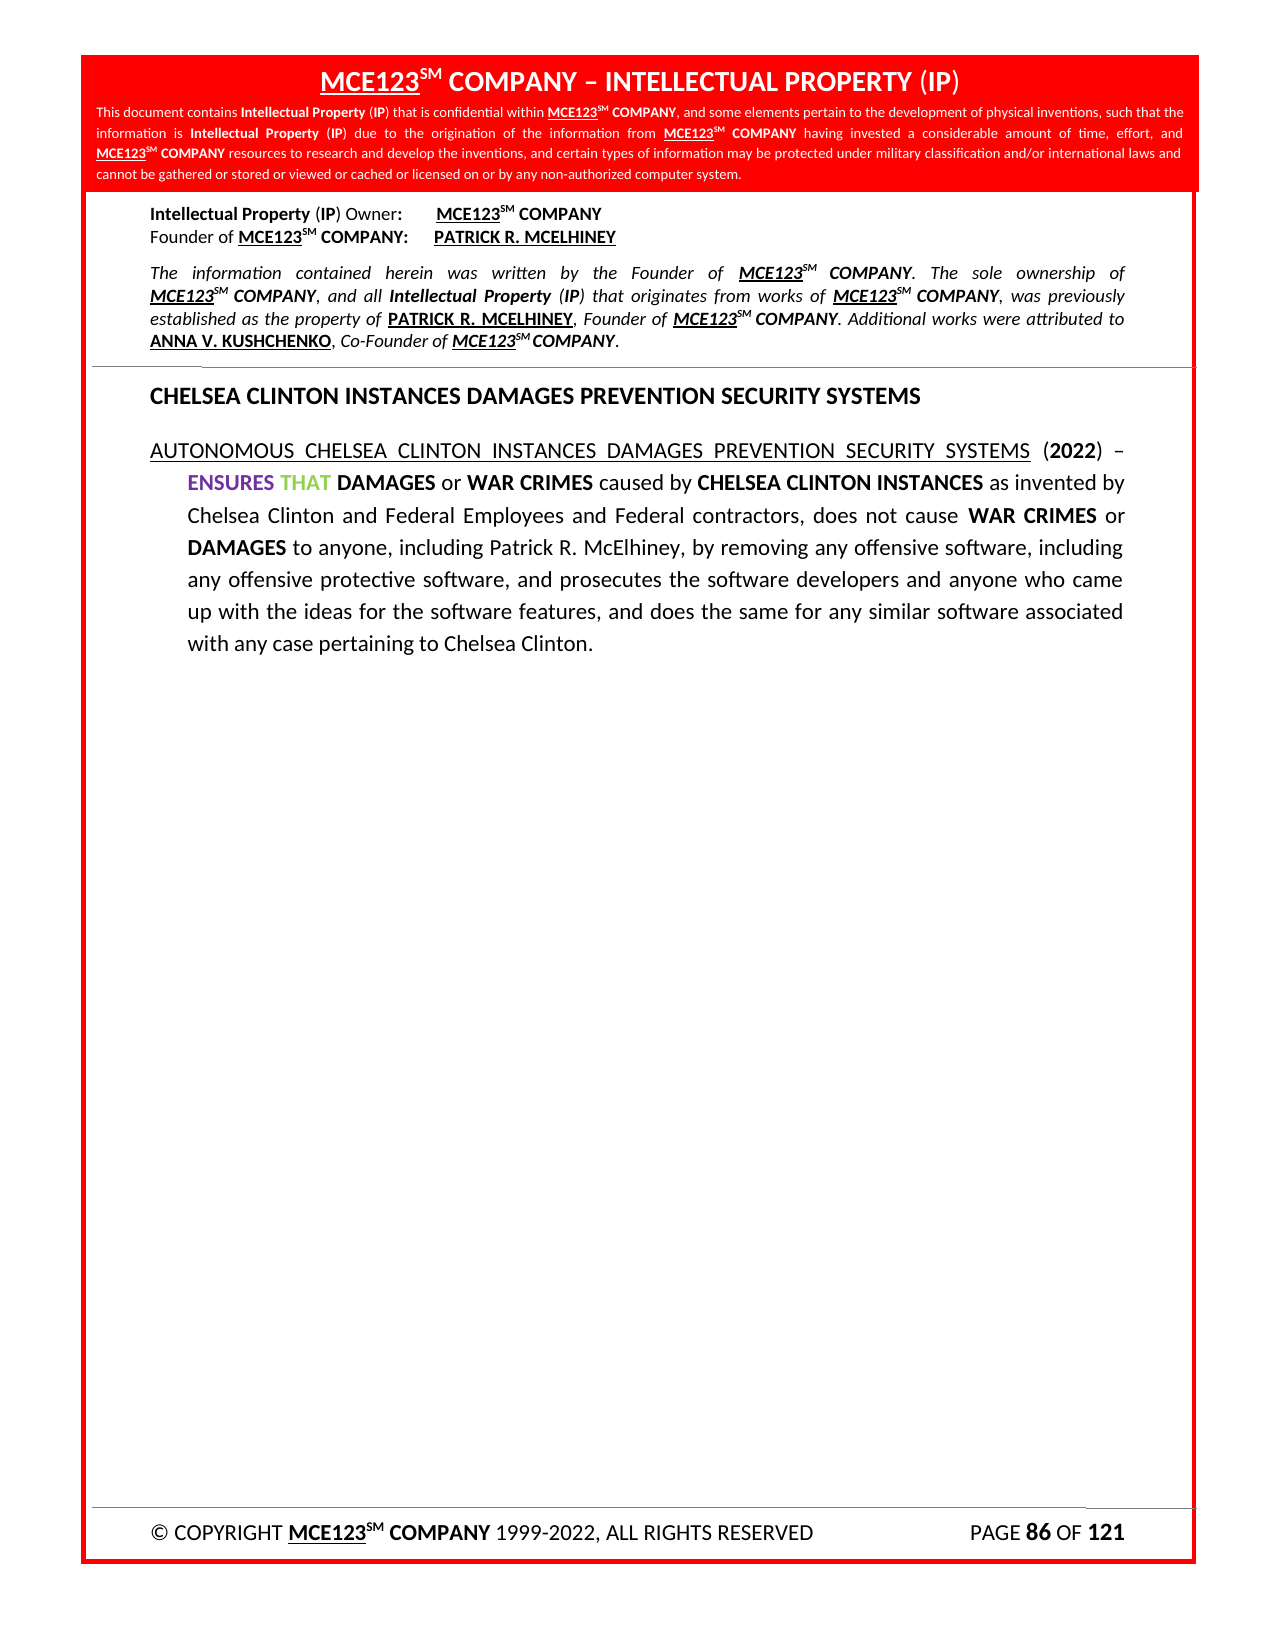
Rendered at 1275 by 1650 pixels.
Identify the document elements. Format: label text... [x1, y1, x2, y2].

text CHELSEA CLINTON INSTANCES DAMAGES PREVENTION SECURITY SYSTEMS [150, 381, 1125, 411]
text AUTONOMOUS CHELSEA CLINTON INSTANCES DAMAGES PREVENTION SECURITY SYSTEMS (2022) – ENSURES THAT DAMAGES or WAR CRIMES caused by CHELSEA CLINTON INSTANCES as invented by Chelsea Clinton and Federal Employees and Federal contractors, does not cause WAR CRIMES or DAMAGES to anyone, including Patrick R. McElhiney, by removing any offensive software, including any offensive protective software, and prosecutes the software developers and anyone who came up with the ideas for the software features, and does the same for any similar software associated with any case pertaining to Chelsea Clinton. [150, 436, 1125, 657]
